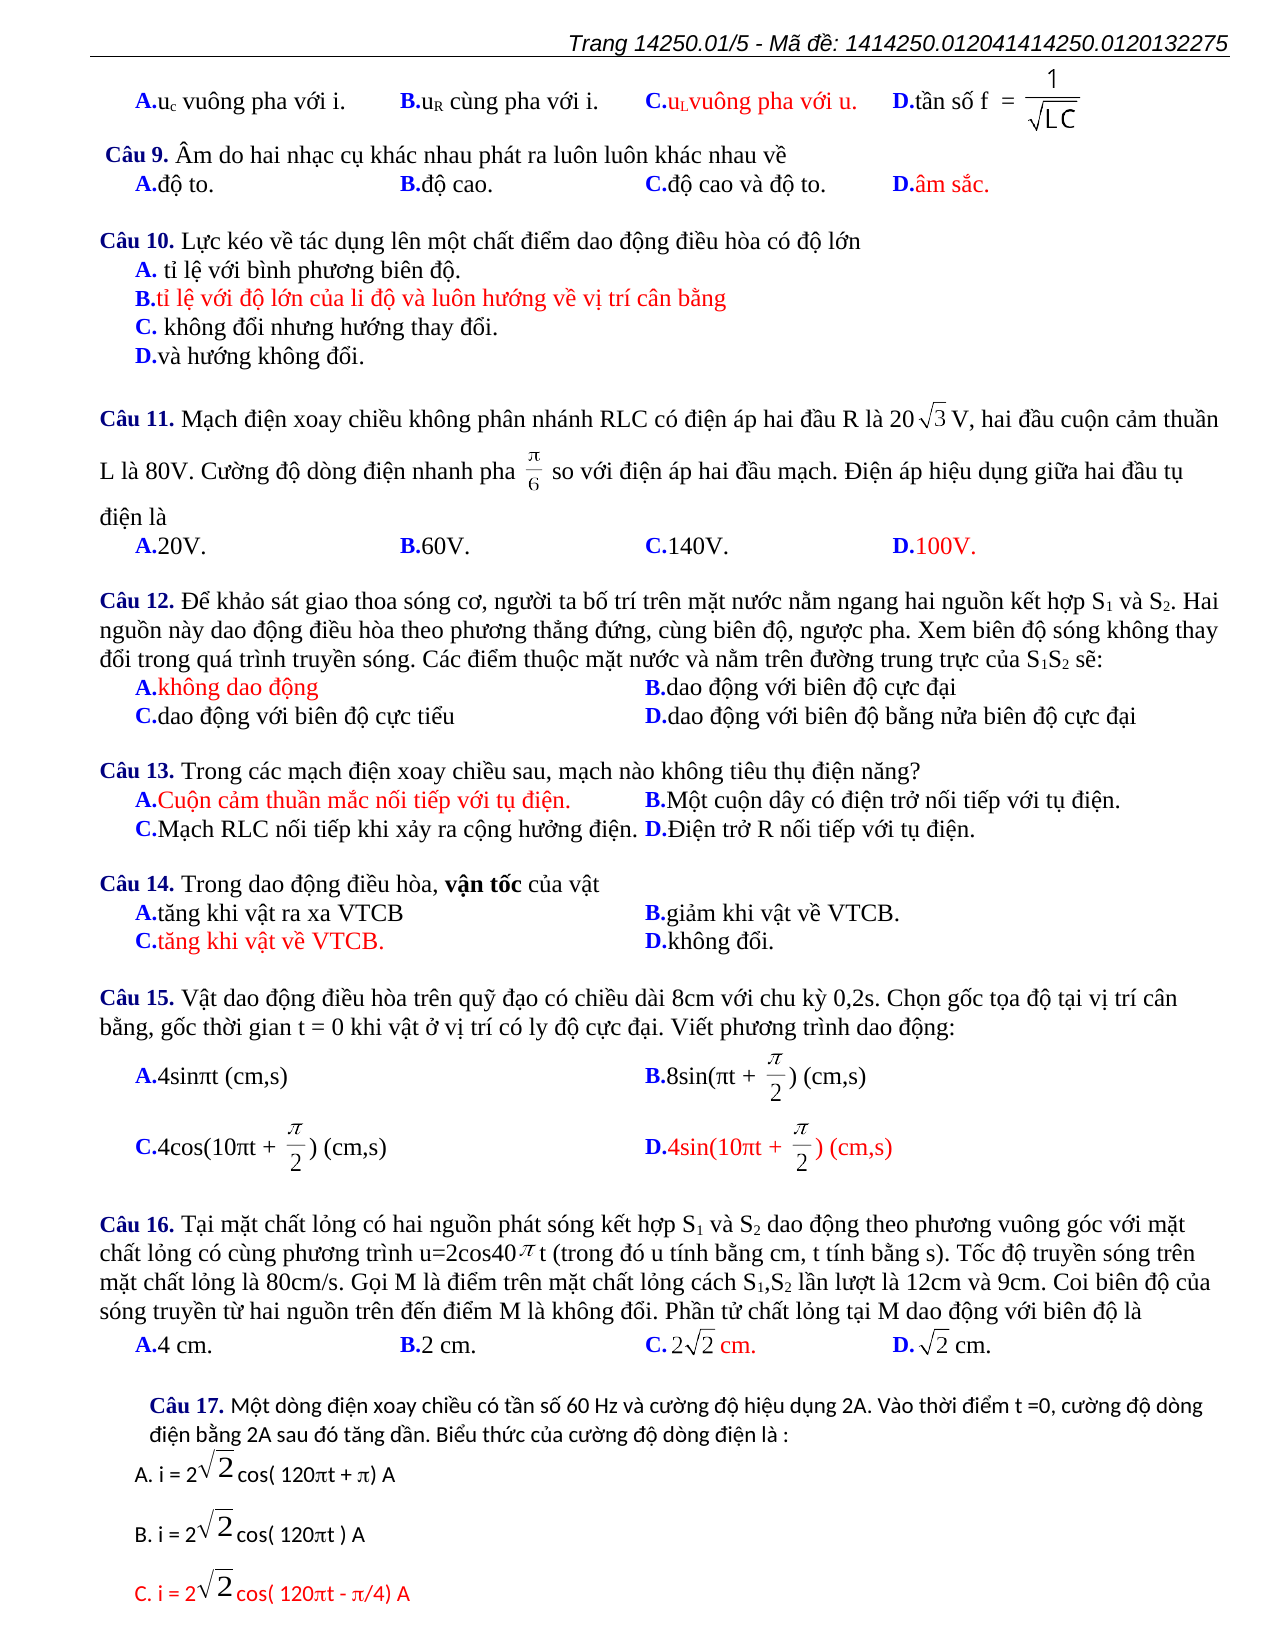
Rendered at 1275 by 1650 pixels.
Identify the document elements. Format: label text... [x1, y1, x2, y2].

text Câu 15. Vật dao động điều hòa trên quỹ đạo có chiều dài 8cm với chu kỳ 0,2s. Chọn gốc tọa độ tại vị trí cân bằng, gốc thời gian t = 0 khi vật ở vị trí có ly độ cực đại. Viết phương trình dao động: [99, 983, 1230, 1041]
text C.tăng khi vật về VTCB. D.không đổi. [99, 926, 1230, 955]
text A.20V. B.60V. C.140V. D.100V. [99, 531, 1230, 560]
text A. i = 2cos( 120t + ) A [134, 1448, 1230, 1488]
text A.Cuộn cảm thuần mắc nối tiếp với tụ điện. B.Một cuộn dây có điện trở nối tiếp với tụ điện. [99, 785, 1230, 814]
text Câu 13. Trong các mạch điện xoay chiều sau, mạch nào không tiêu thụ điện năng? [99, 756, 1230, 785]
text B. i = 2cos( 120t ) A [134, 1507, 1230, 1548]
text A. tỉ lệ với bình phương biên độ. [99, 255, 1230, 283]
text B.tỉ lệ với độ lớn của li độ và luôn hướng về vị trí cân bằng [99, 283, 1230, 312]
text Câu 17. Một dòng điện xoay chiều có tần số 60 Hz và cường độ hiệu dụng 2A. Vào thời điểm t =0, cường độ dòng điện bằng 2A sau đó tăng dần. Biểu thức của cường độ dòng điện là : [149, 1392, 1230, 1448]
text C.Mạch RLC nối tiếp khi xảy ra cộng hưởng điện. D.Điện trở R nối tiếp với tụ điện. [99, 814, 1230, 842]
text C. i = 2cos( 120t - /4) A [134, 1567, 1230, 1608]
text Câu 16. Tại mặt chất lỏng có hai nguồn phát sóng kết hợp S1 và S2 dao động theo phương vuông góc với mặt chất lỏng có cùng phương trình u=2cos40t (trong đó u tính bằng cm, t tính bằng s). Tốc độ truyền sóng trên mặt chất lỏng là 80cm/s. Gọi M là điểm trên mặt chất lỏng cách S1,S2 lần lượt là 12cm và 9cm. Coi biên độ của sóng truyền từ hai nguồn trên đến điểm M là không đổi. Phần tử chất lỏng tại M dao động với biên độ là [99, 1209, 1230, 1324]
text Câu 14. Trong dao động điều hòa, vận tốc của vật [99, 869, 1230, 898]
text D.và hướng không đổi. [99, 341, 1230, 370]
text Câu 9. Âm do hai nhạc cụ khác nhau phát ra luôn luôn khác nhau về [99, 140, 1230, 169]
text Câu 11. Mạch điện xoay chiều không phân nhánh RLC có điện áp hai đầu R là 20V, hai đầu cuộn cảm thuần L là 80V. Cường độ dòng điện nhanh pha so với điện áp hai đầu mạch. Điện áp hiệu dụng giữa hai đầu tụ điện là [99, 398, 1230, 531]
text Câu 12. Để khảo sát giao thoa sóng cơ, người ta bố trí trên mặt nước nằm ngang hai nguồn kết hợp S1 và S2. Hai nguồn này dao động điều hòa theo phương thẳng đứng, cùng biên độ, ngược pha. Xem biên độ sóng không thay đổi trong quá trình truyền sóng. Các điểm thuộc mặt nước và nằm trên đường trung trực của S1S2 sẽ: [99, 586, 1230, 672]
text A.tăng khi vật ra xa VTCB B.giảm khi vật về VTCB. [99, 898, 1230, 926]
text C.dao động với biên độ cực tiểu D.dao động với biên độ bằng nửa biên độ cực đại [99, 701, 1230, 730]
text A.uc vuông pha với i. B.uR cùng pha với i. C.uLvuông pha với u. D.tần số f = [99, 60, 1230, 140]
text A.độ to. B.độ cao. C.độ cao và độ to. D.âm sắc. [99, 169, 1230, 198]
text A.4 cm. B.2 cm. C.cm. D.cm. [99, 1324, 1230, 1364]
text C.4cos(10πt + ) (cm,s) D.4sin(10πt + ) (cm,s) [99, 1111, 1230, 1181]
text C. không đổi nhưng hướng thay đổi. [99, 312, 1230, 341]
text A.4sinπt (cm,s) B.8sin(πt + ) (cm,s) [99, 1041, 1230, 1111]
text A.không dao động B.dao động với biên độ cực đại [99, 672, 1230, 701]
text Câu 10. Lực kéo về tác dụng lên một chất điểm dao động điều hòa có độ lớn [99, 226, 1230, 255]
